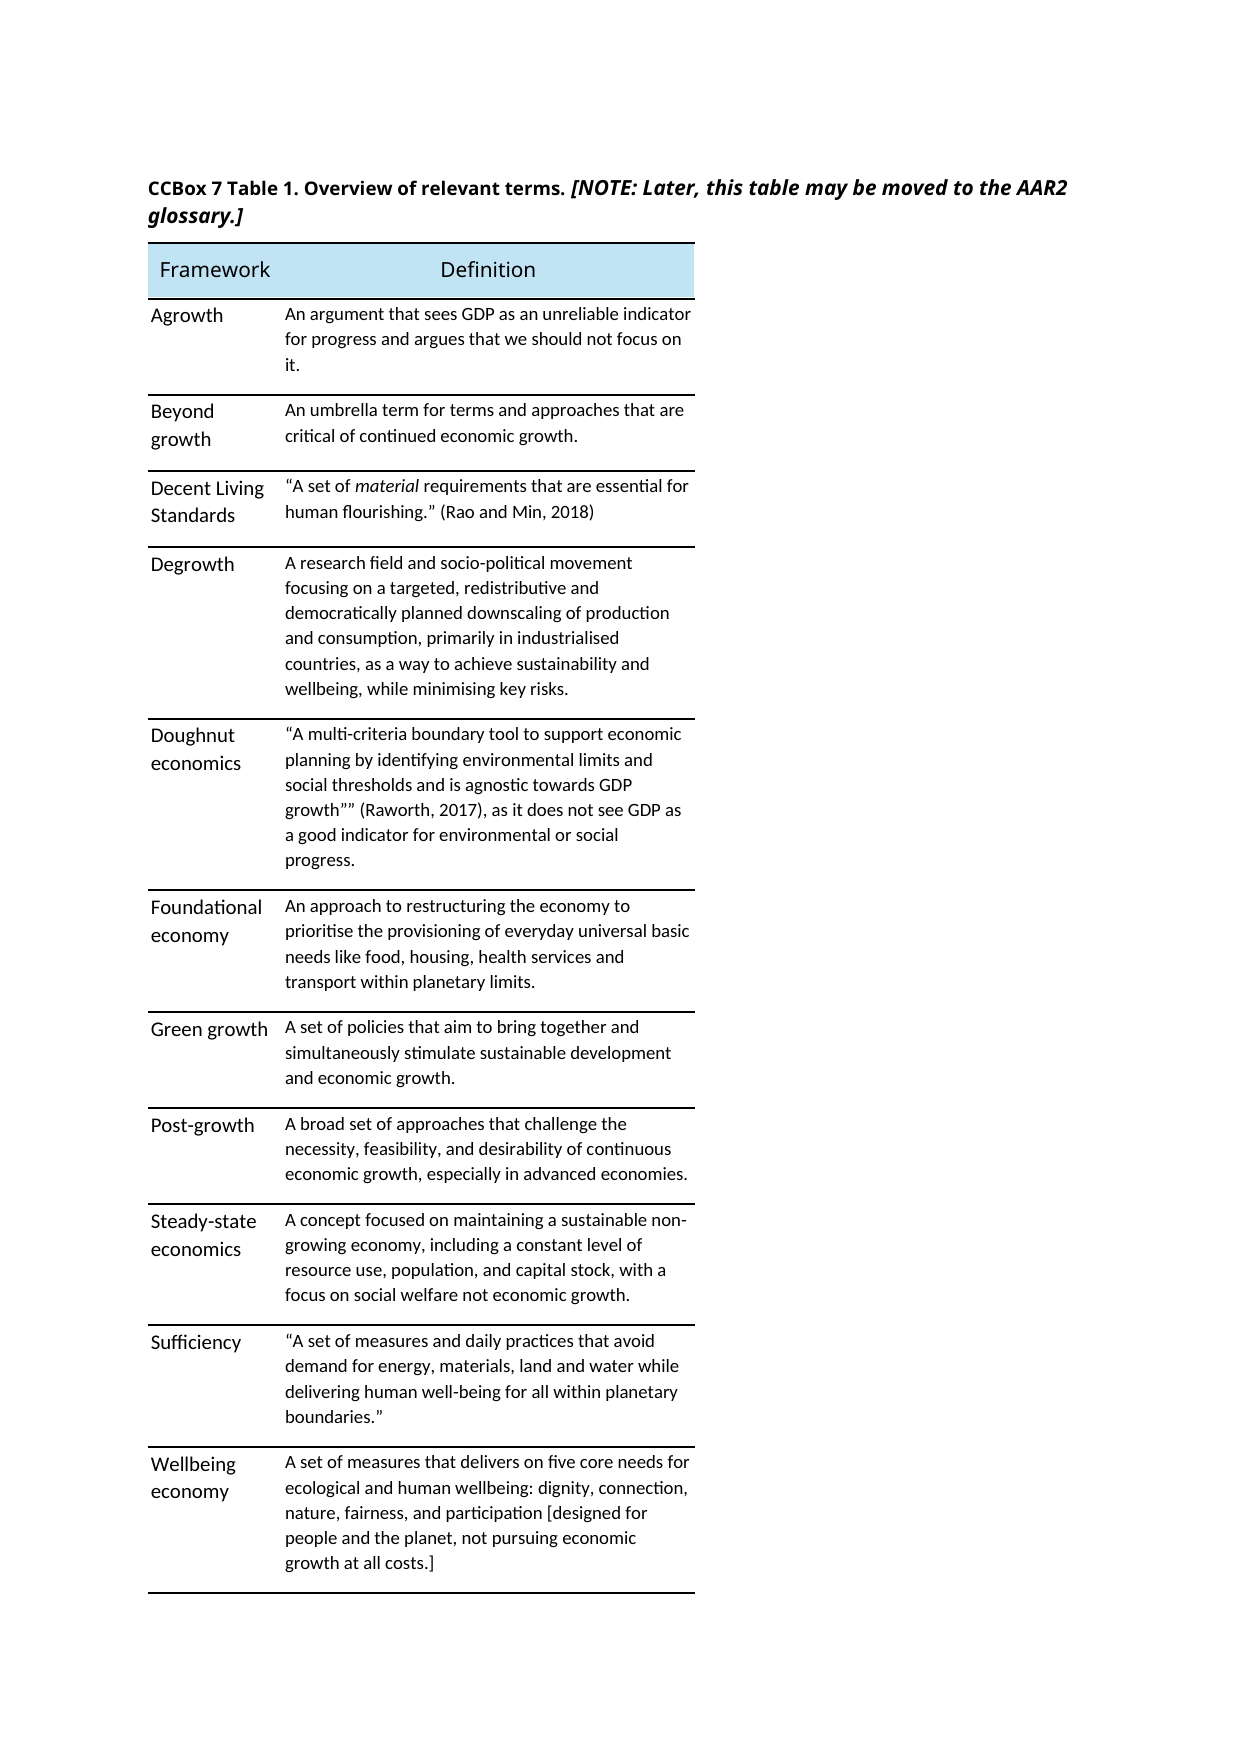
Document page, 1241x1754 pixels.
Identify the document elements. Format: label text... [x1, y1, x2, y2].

table_cell Green growth [148, 1013, 282, 1107]
table_cell A concept focused on maintaining a sustainable non-growing economy, including a constant level of resource use, population, and capital stock, with a focus on social welfare not economic growth. [282, 1205, 694, 1324]
table_cell A set of measures that delivers on five core needs for ecological and human wellbeing: dignity, connection, nature, fairness, and participation [designed for people and the planet, not pursuing economic growth at all costs.] [282, 1448, 694, 1592]
table_cell An umbrella term for terms and approaches that are critical of continued economic growth. [282, 396, 694, 470]
table_cell Post-growth [148, 1109, 282, 1203]
table_header Definition [282, 244, 694, 297]
table_cell A broad set of approaches that challenge the necessity, feasibility, and desirability of continuous economic growth, especially in advanced economies. [282, 1109, 694, 1203]
table_cell Doughnut economics [148, 720, 282, 889]
table_cell Degrowth [148, 548, 282, 718]
table_cell Agrowth [148, 300, 282, 393]
table_cell An argument that sees GDP as an unreliable indicator for progress and argues that we should not focus on it. [282, 300, 694, 393]
text CCBox 7 Table 1. Overview of relevant terms. [NOTE: Later, this table may be moved to the AAR2 glossary.] [148, 173, 1093, 229]
table_cell A set of policies that aim to bring together and simultaneously stimulate sustainable development and economic growth. [282, 1013, 694, 1107]
table_cell Wellbeing economy [148, 1448, 282, 1592]
table_cell “A set of material requirements that are essential for human flourishing.” (Rao and Min, 2018) [282, 472, 694, 546]
table_cell “A set of measures and daily practices that avoid demand for energy, materials, land and water while delivering human well-being for all within planetary boundaries.” [282, 1326, 694, 1446]
table_cell “A multi-criteria boundary tool to support economic planning by identifying environmental limits and social thresholds and is agnostic towards GDP growth”” (Raworth, 2017), as it does not see GDP as a good indicator for environmental or social progress. [282, 720, 694, 889]
table_cell Beyond growth [148, 396, 282, 470]
table_cell Foundational economy [148, 891, 282, 1011]
table_cell A research field and socio-political movement focusing on a targeted, redistributive and democratically planned downscaling of production and consumption, primarily in industrialised countries, as a way to achieve sustainability and wellbeing, while minimising key risks. [282, 548, 694, 718]
table_cell An approach to restructuring the economy to prioritise the provisioning of everyday universal basic needs like food, housing, health services and transport within planetary limits. [282, 891, 694, 1011]
table_cell Sufficiency [148, 1326, 282, 1446]
table_cell Steady-state economics [148, 1205, 282, 1324]
table_header Framework [148, 244, 282, 297]
table_cell Decent Living Standards [148, 472, 282, 546]
